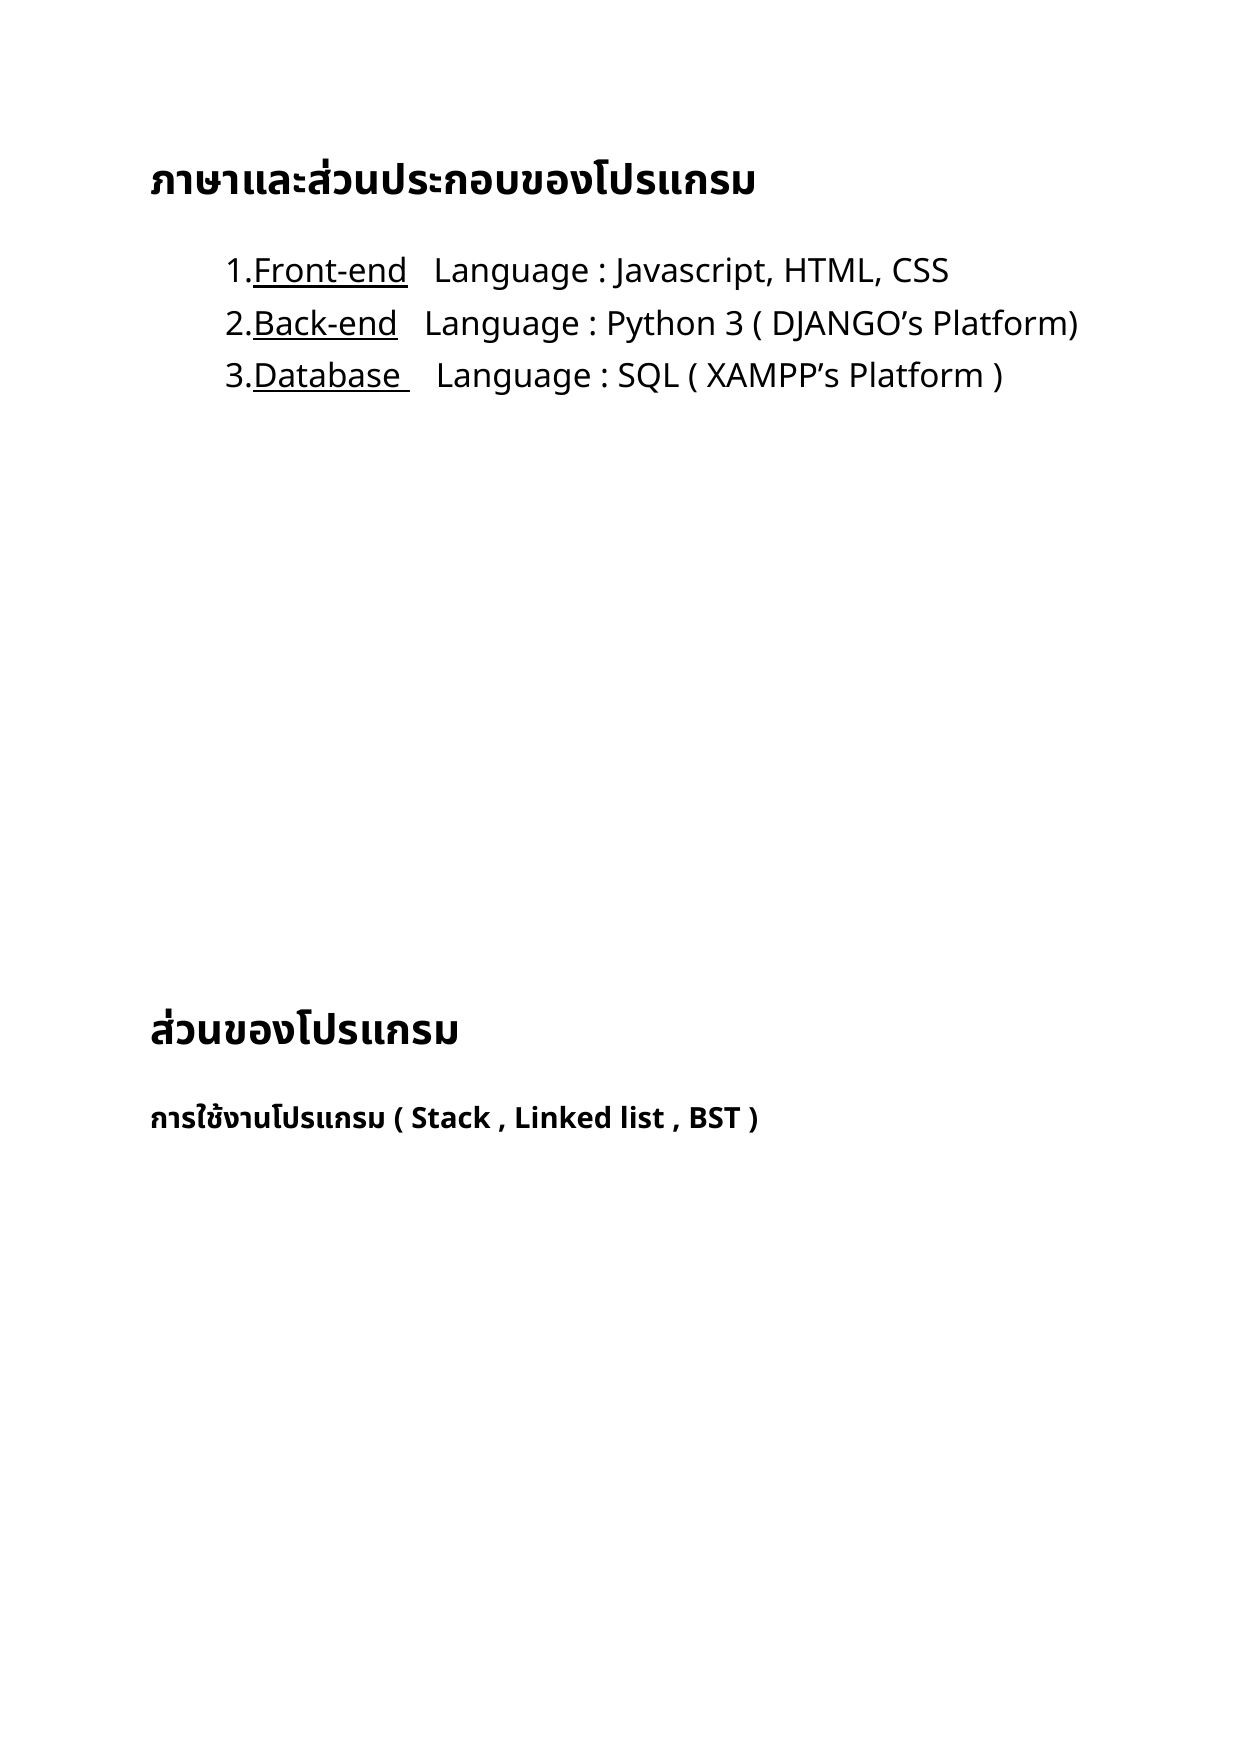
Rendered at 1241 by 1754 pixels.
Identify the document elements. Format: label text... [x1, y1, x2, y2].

text การใช้งานโปรแกรม ( Stack , Linked list , BST ) [150, 1098, 1090, 1142]
text ภาษาและส่วนประกอบของโปรแกรม [150, 150, 1090, 213]
text 1.Front-end Language : Javascript, HTML, CSS 2.Back-end Language : Python 3 ( DJANGO’s Platform) 3.Database Language : SQL ( XAMPP’s Platform ) [150, 247, 1090, 397]
text ส่วนของโปรแกรม [150, 1000, 1090, 1063]
